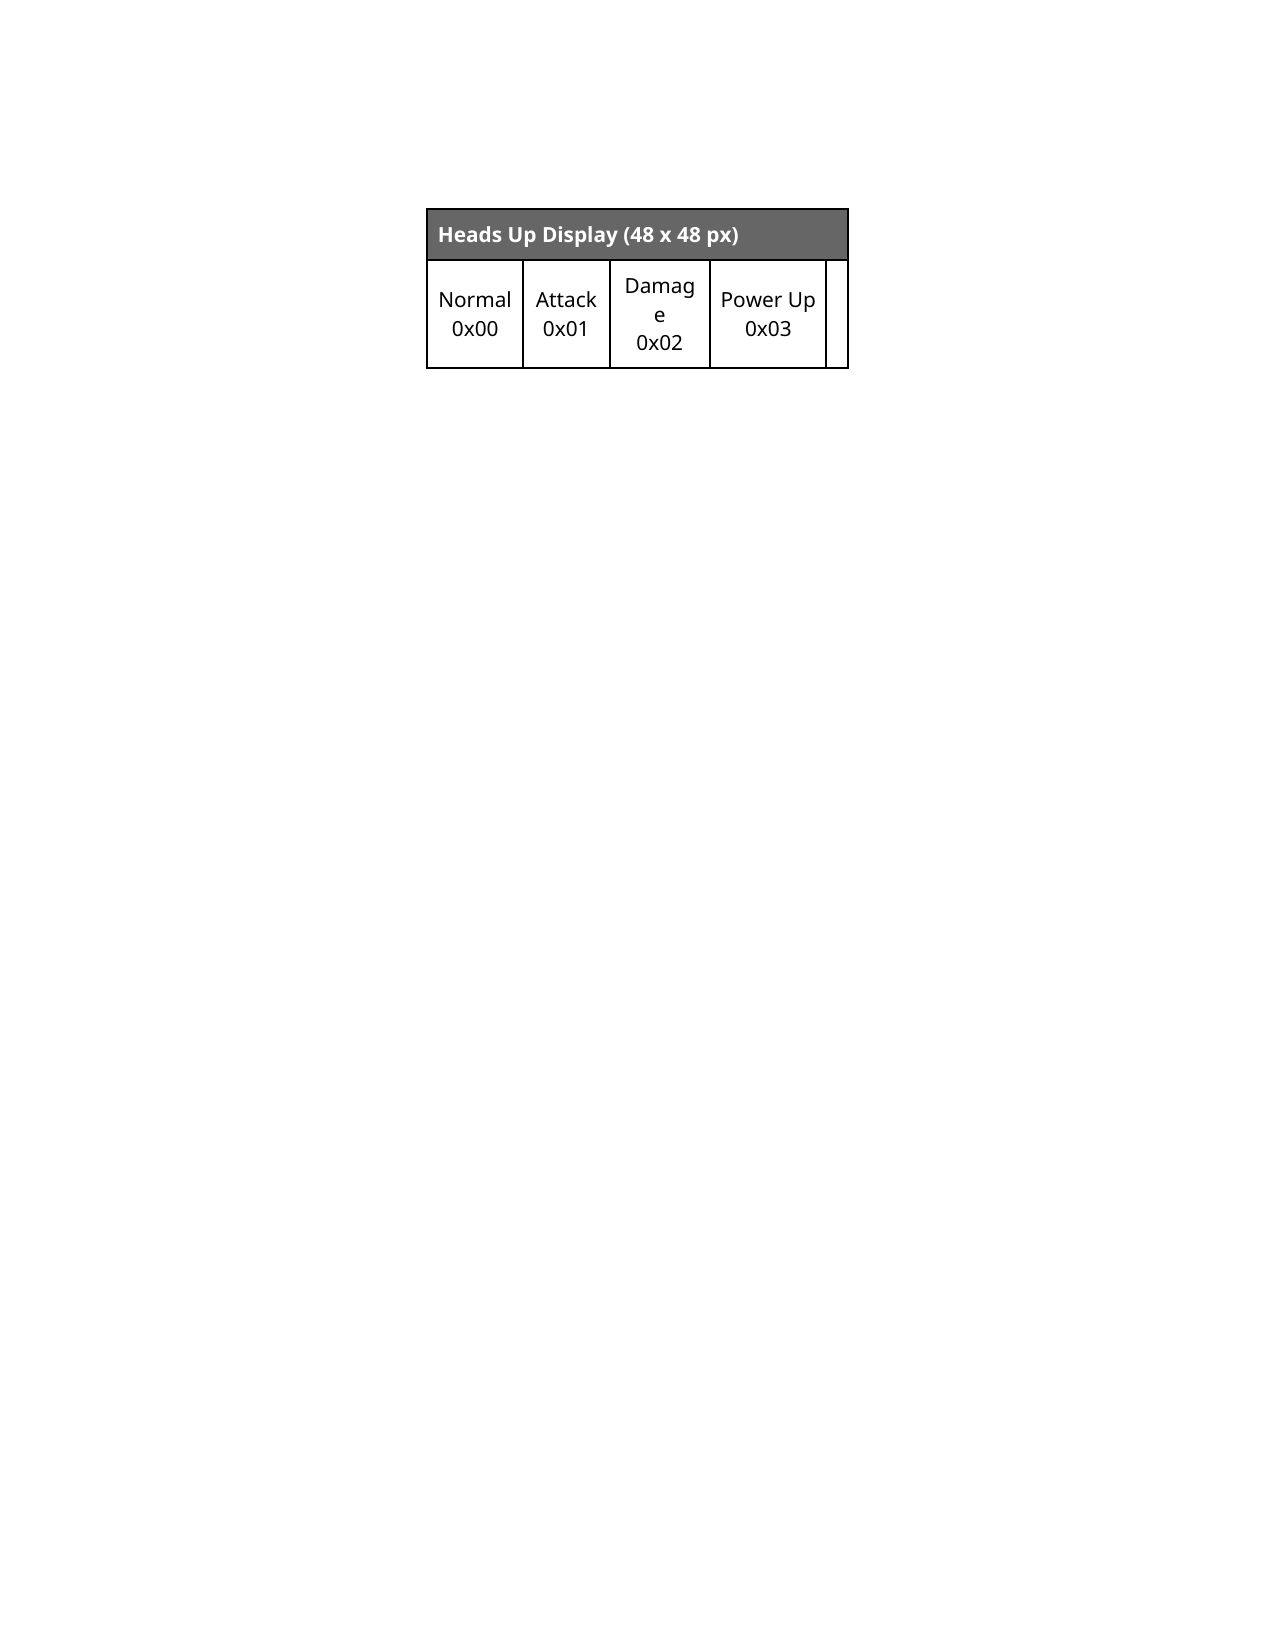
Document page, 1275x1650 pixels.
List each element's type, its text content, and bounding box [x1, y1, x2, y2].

table_cell Normal 0x00 [428, 261, 522, 367]
table_header Heads Up Display (48 x 48 px) [428, 210, 847, 259]
table_cell Damage 0x02 [611, 261, 709, 367]
table_cell [827, 261, 847, 367]
table_cell Power Up 0x03 [711, 261, 825, 367]
table_cell Attack 0x01 [524, 261, 609, 367]
